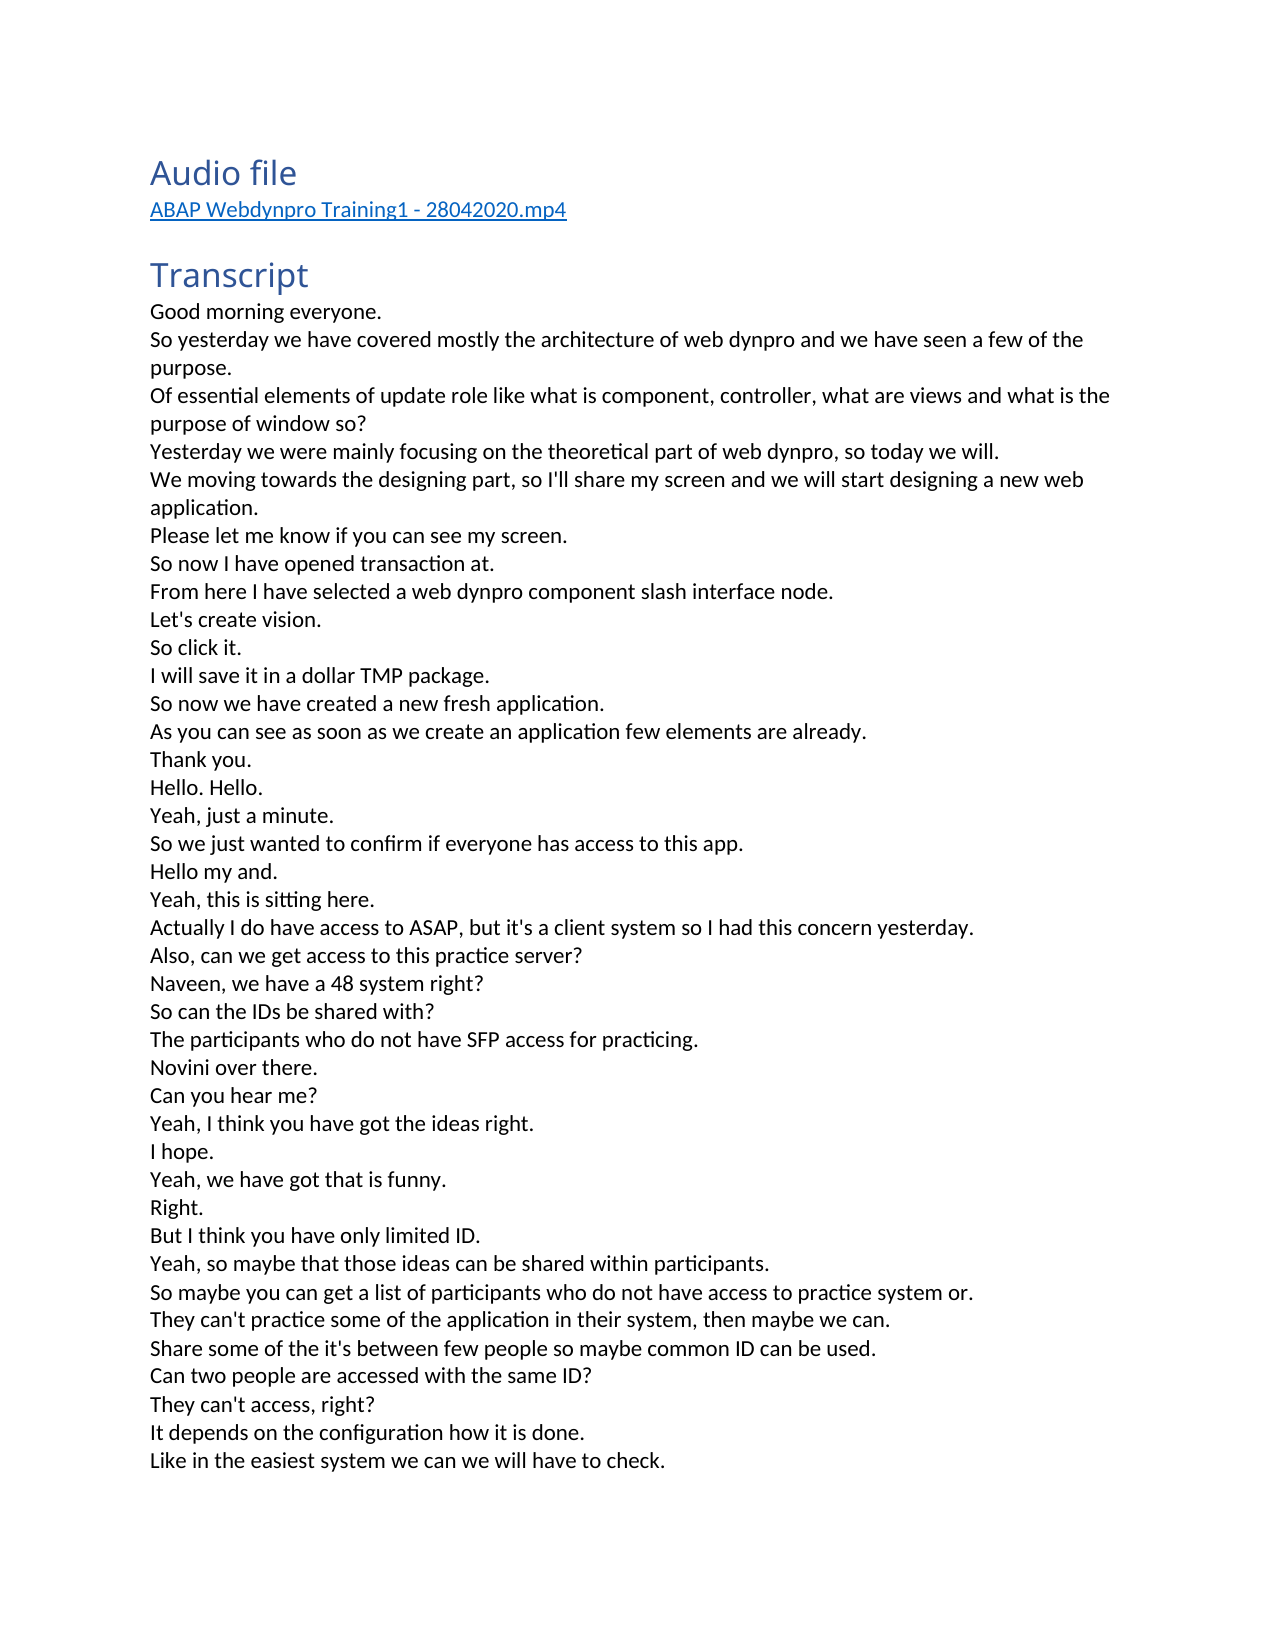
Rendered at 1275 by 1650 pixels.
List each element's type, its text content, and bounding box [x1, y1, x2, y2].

text Like in the easiest system we can we will have to check. [150, 1446, 1125, 1474]
text So yesterday we have covered mostly the architecture of web dynpro and we have seen a few of the purpose. [150, 325, 1125, 381]
text Naveen, we have a 48 system right? [150, 969, 1125, 997]
text We moving towards the designing part, so I'll share my screen and we will start designing a new web application. [150, 465, 1125, 521]
text Audio file [150, 150, 1125, 195]
text The participants who do not have SFP access for practicing. [150, 1025, 1125, 1053]
text So maybe you can get a list of participants who do not have access to practice system or. [150, 1278, 1125, 1306]
text But I think you have only limited ID. [150, 1222, 1125, 1249]
text So now we have created a new fresh application. [150, 689, 1125, 717]
text Yeah, I think you have got the ideas right. [150, 1109, 1125, 1137]
text I hope. [150, 1137, 1125, 1166]
text Yeah, this is sitting here. [150, 885, 1125, 913]
text Hello. Hello. [150, 773, 1125, 801]
text So now I have opened transaction at. [150, 549, 1125, 577]
text Let's create vision. [150, 605, 1125, 633]
text Also, can we get access to this practice server? [150, 941, 1125, 969]
text It depends on the configuration how it is done. [150, 1418, 1125, 1446]
text Please let me know if you can see my screen. [150, 521, 1125, 549]
text So click it. [150, 633, 1125, 661]
text Yeah, we have got that is funny. [150, 1166, 1125, 1193]
text Thank you. [150, 745, 1125, 773]
text Yeah, so maybe that those ideas can be shared within participants. [150, 1249, 1125, 1278]
text Novini over there. [150, 1053, 1125, 1081]
text They can't practice some of the application in their system, then maybe we can. [150, 1306, 1125, 1334]
text They can't access, right? [150, 1390, 1125, 1418]
text As you can see as soon as we create an application few elements are already. [150, 717, 1125, 745]
text Yesterday we were mainly focusing on the theoretical part of web dynpro, so today we will. [150, 437, 1125, 465]
text Share some of the it's between few people so maybe common ID can be used. [150, 1334, 1125, 1362]
text I will save it in a dollar TMP package. [150, 661, 1125, 689]
text Good morning everyone. [150, 297, 1125, 325]
text Yeah, just a minute. [150, 801, 1125, 829]
text Can you hear me? [150, 1081, 1125, 1109]
text ABAP Webdynpro Training1 - 28042020.mp4 [150, 195, 1125, 223]
text Of essential elements of update role like what is component, controller, what are views and what is the purpose of window so? [150, 381, 1125, 437]
text Hello my and. [150, 857, 1125, 885]
text Right. [150, 1193, 1125, 1222]
text Actually I do have access to ASAP, but it's a client system so I had this concern yesterday. [150, 913, 1125, 941]
text So we just wanted to confirm if everyone has access to this app. [150, 829, 1125, 857]
text Transcript [150, 251, 1125, 297]
text Can two people are accessed with the same ID? [150, 1362, 1125, 1390]
text So can the IDs be shared with? [150, 997, 1125, 1025]
text From here I have selected a web dynpro component slash interface node. [150, 577, 1125, 605]
